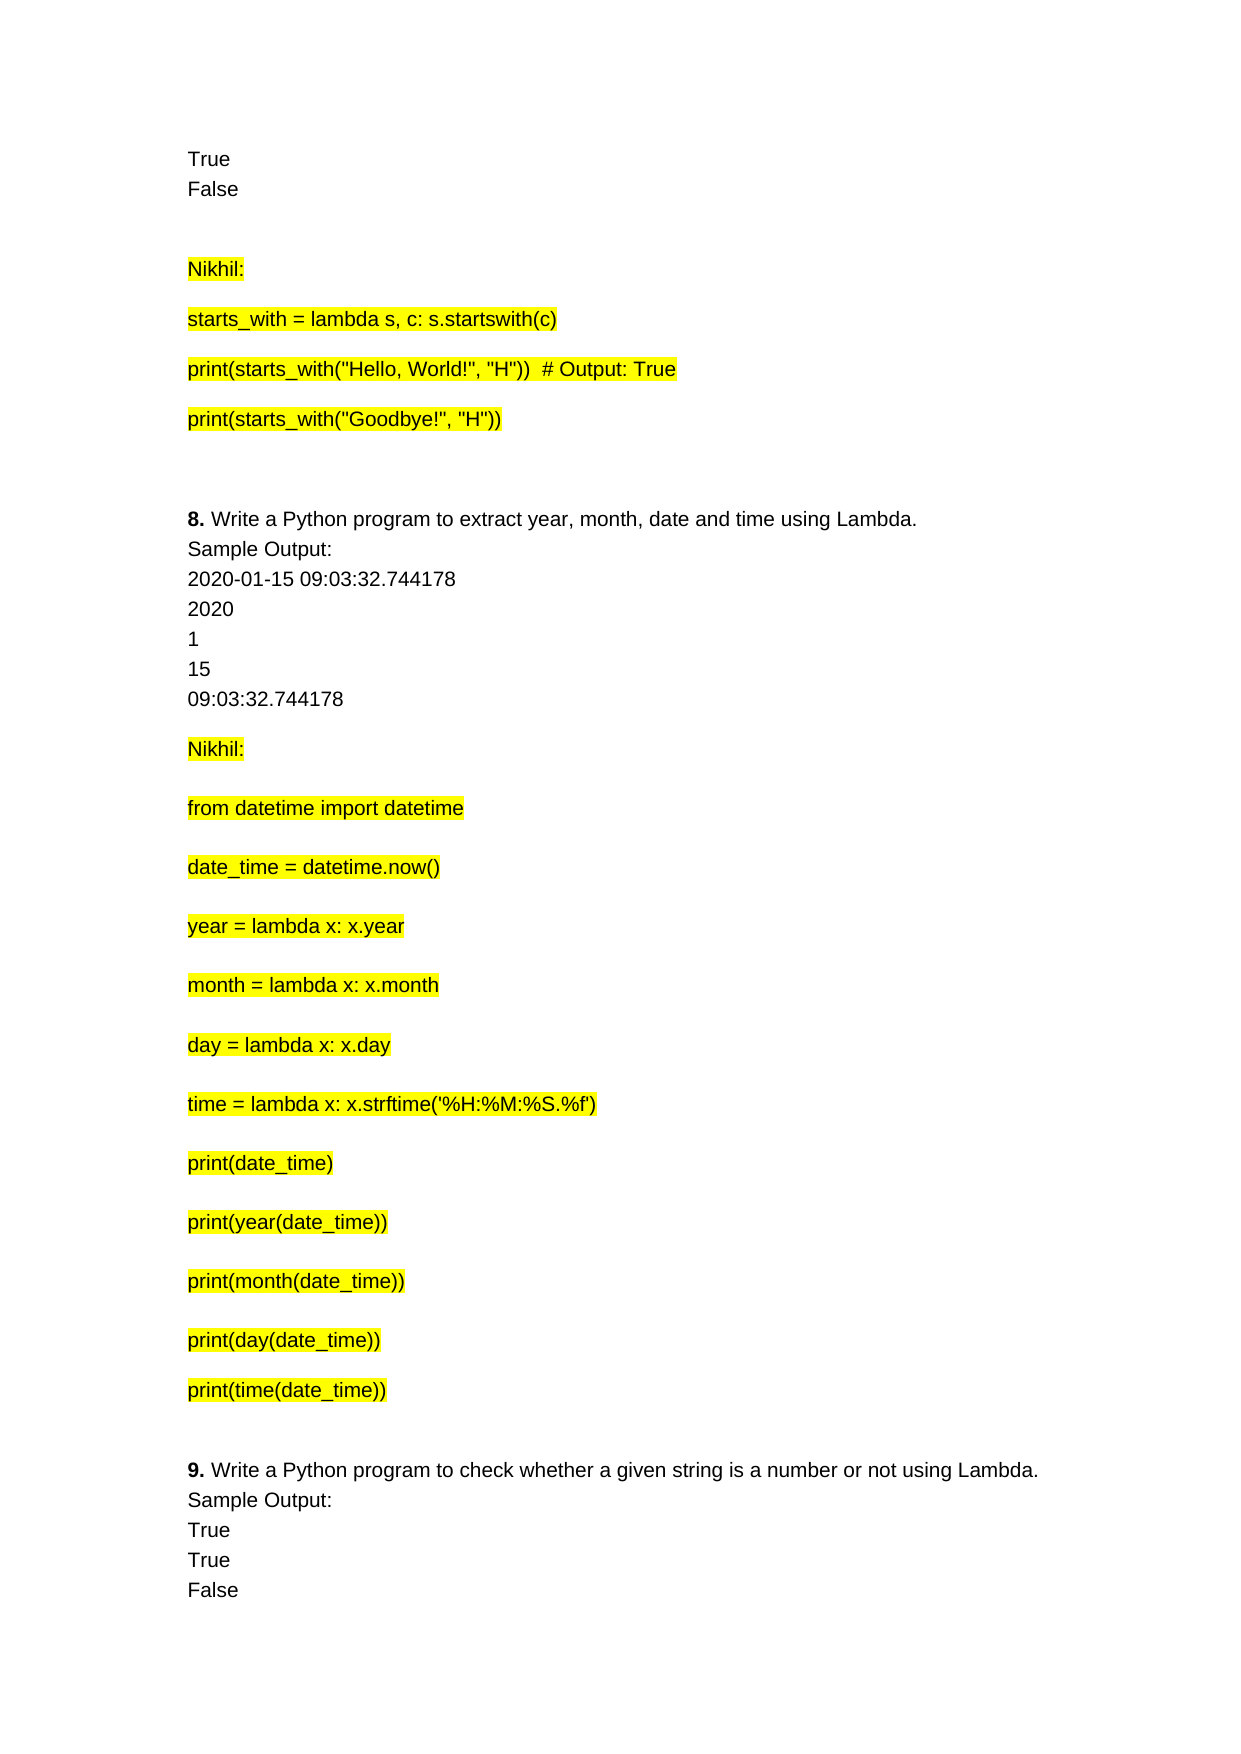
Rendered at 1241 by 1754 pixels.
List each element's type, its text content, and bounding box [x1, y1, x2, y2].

text day = lambda x: x.day [187, 1026, 1053, 1056]
text Nikhil: [187, 251, 1053, 281]
text print(time(date_time)) [187, 1372, 1053, 1432]
text print(starts_with("Hello, World!", "H")) # Output: True [187, 351, 1053, 381]
text Nikhil: [187, 731, 1053, 761]
text print(date_time) [187, 1145, 1053, 1175]
text time = lambda x: x.strftime('%H:%M:%S.%f') [187, 1086, 1053, 1116]
text date_time = datetime.now() [187, 849, 1053, 879]
text year = lambda x: x.year [187, 908, 1053, 938]
text 8. Write a Python program to extract year, month, date and time using Lambda. Sample Output: 2020-01-15 09:03:32.744178 2020 1 15 09:03:32.744178 [187, 501, 1053, 711]
text starts_with = lambda s, c: s.startswith(c) [187, 301, 1053, 331]
text print(day(date_time)) [187, 1322, 1053, 1352]
text month = lambda x: x.month [187, 967, 1053, 997]
text print(month(date_time)) [187, 1263, 1053, 1293]
text print(year(date_time)) [187, 1204, 1053, 1234]
text from datetime import datetime [187, 790, 1053, 820]
text print(starts_with("Goodbye!", "H")) [187, 401, 1053, 431]
text 7. Write a Python program to find if a given string starts with a given character using Lambda. Sample Output: True False [187, 141, 1053, 231]
